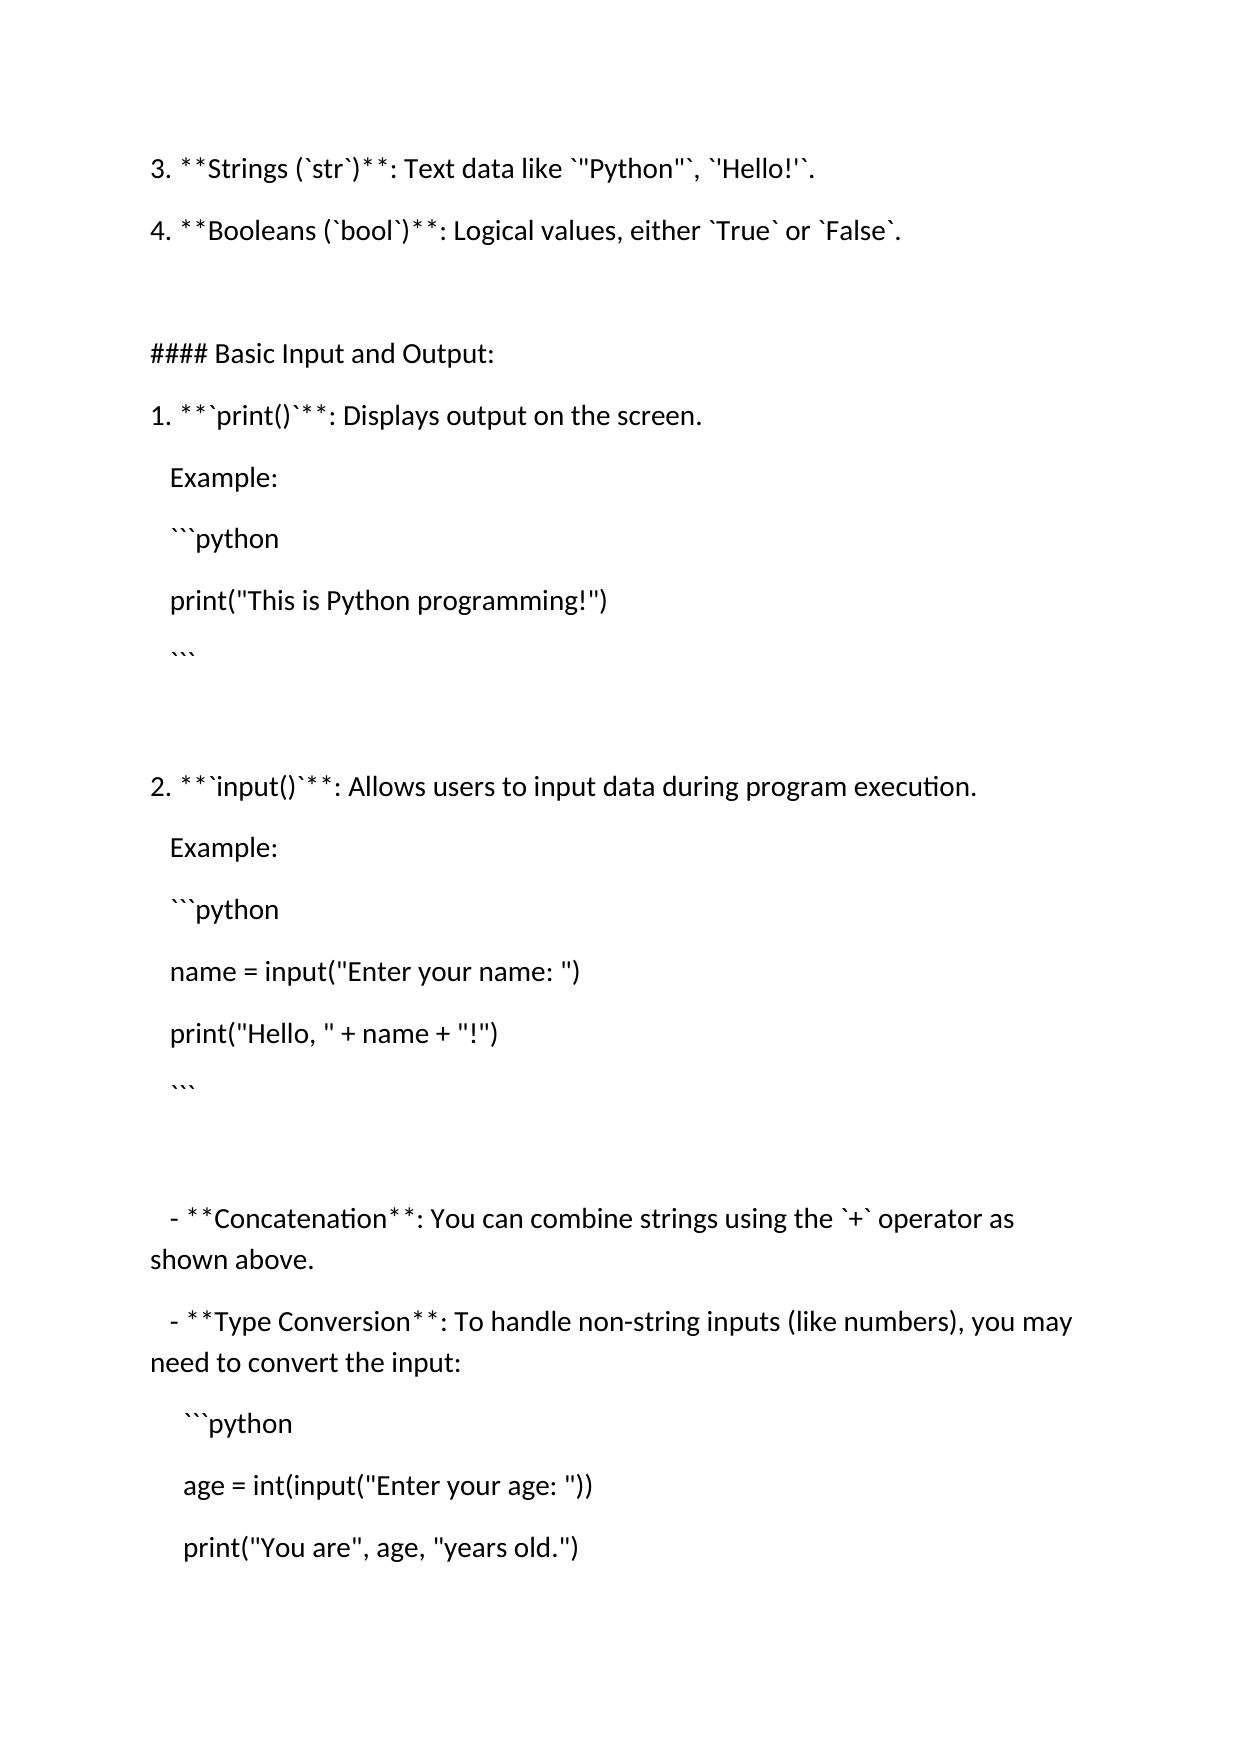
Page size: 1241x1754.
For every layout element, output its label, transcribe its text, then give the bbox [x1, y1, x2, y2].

text ```python [150, 521, 1090, 556]
text 4. **Booleans (`bool`)**: Logical values, either `True` or `False`. [150, 212, 1090, 247]
text - **Type Conversion**: To handle non-string inputs (like numbers), you may need to convert the input: [150, 1303, 1090, 1379]
text Example: [150, 829, 1090, 865]
text print("This is Python programming!") [150, 582, 1090, 618]
text name = input("Enter your name: ") [150, 953, 1090, 989]
text age = int(input("Enter your age: ")) [150, 1467, 1090, 1503]
text 1. **`print()`**: Displays output on the screen. [150, 397, 1090, 433]
text 3. **Strings (`str`)**: Text data like `"Python"`, `'Hello!'`. [150, 150, 1090, 186]
text print("You are", age, "years old.") [150, 1529, 1090, 1565]
text - **Concatenation**: You can combine strings using the `+` operator as shown above. [150, 1200, 1090, 1277]
text 2. **`input()`**: Allows users to input data during program execution. [150, 768, 1090, 803]
text ``` [150, 1077, 1090, 1112]
text Example: [150, 459, 1090, 494]
text #### Basic Input and Output: [150, 335, 1090, 371]
text ```python [150, 891, 1090, 927]
text ```python [150, 1406, 1090, 1441]
text print("Hello, " + name + "!") [150, 1015, 1090, 1050]
text ``` [150, 644, 1090, 680]
